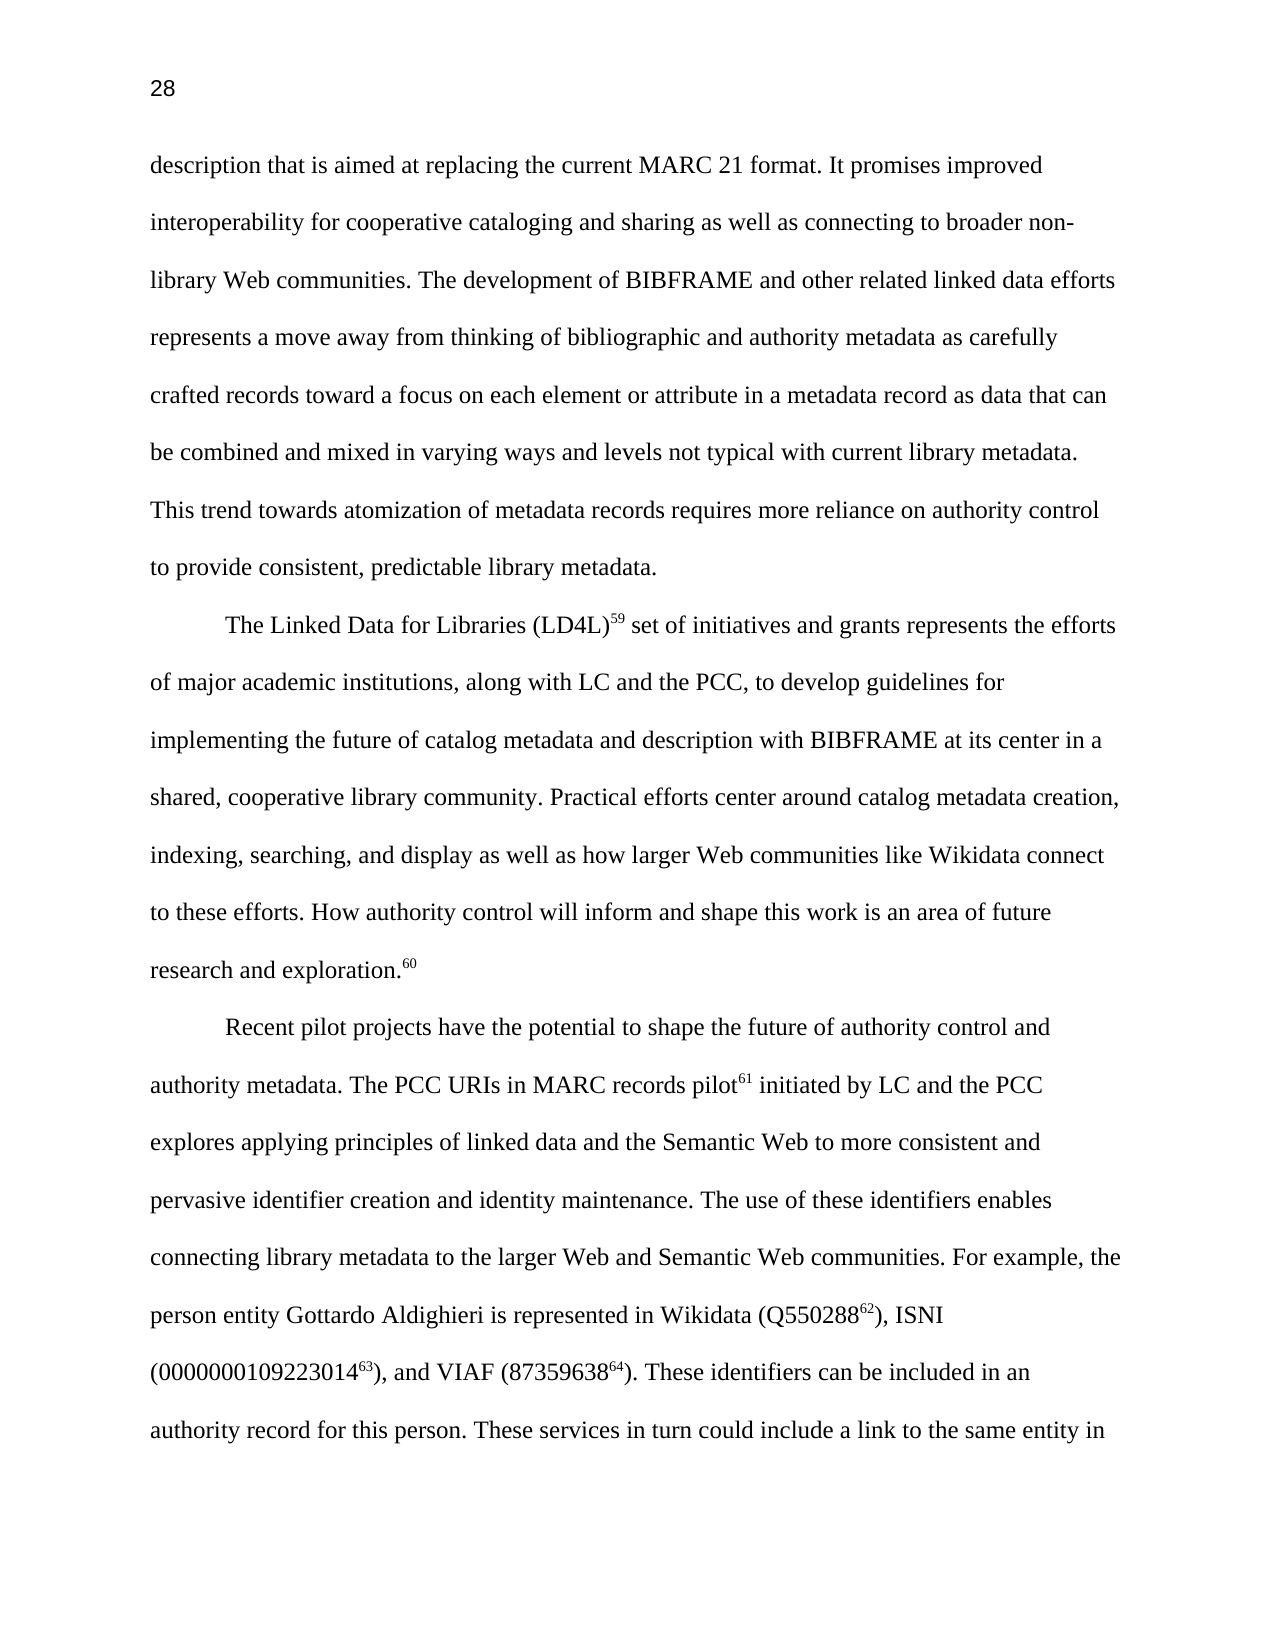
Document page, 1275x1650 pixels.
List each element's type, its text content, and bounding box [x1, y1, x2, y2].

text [150, 150, 1125, 581]
text The Linked Data for Libraries (LD4L) set of initiatives and grants represents the efforts of major academic institutions, along with LC and the PCC, to develop guidelines for implementing the future of catalog metadata and description with BIBFRAME at its center in a shared, cooperative library community. Practical efforts center around catalog metadata creation, indexing, searching, and display as well as how larger Web communities like Wikidata connect to these efforts. How authority control will inform and shape this work is an area of future research and exploration. [150, 610, 1125, 984]
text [150, 1012, 1125, 1444]
